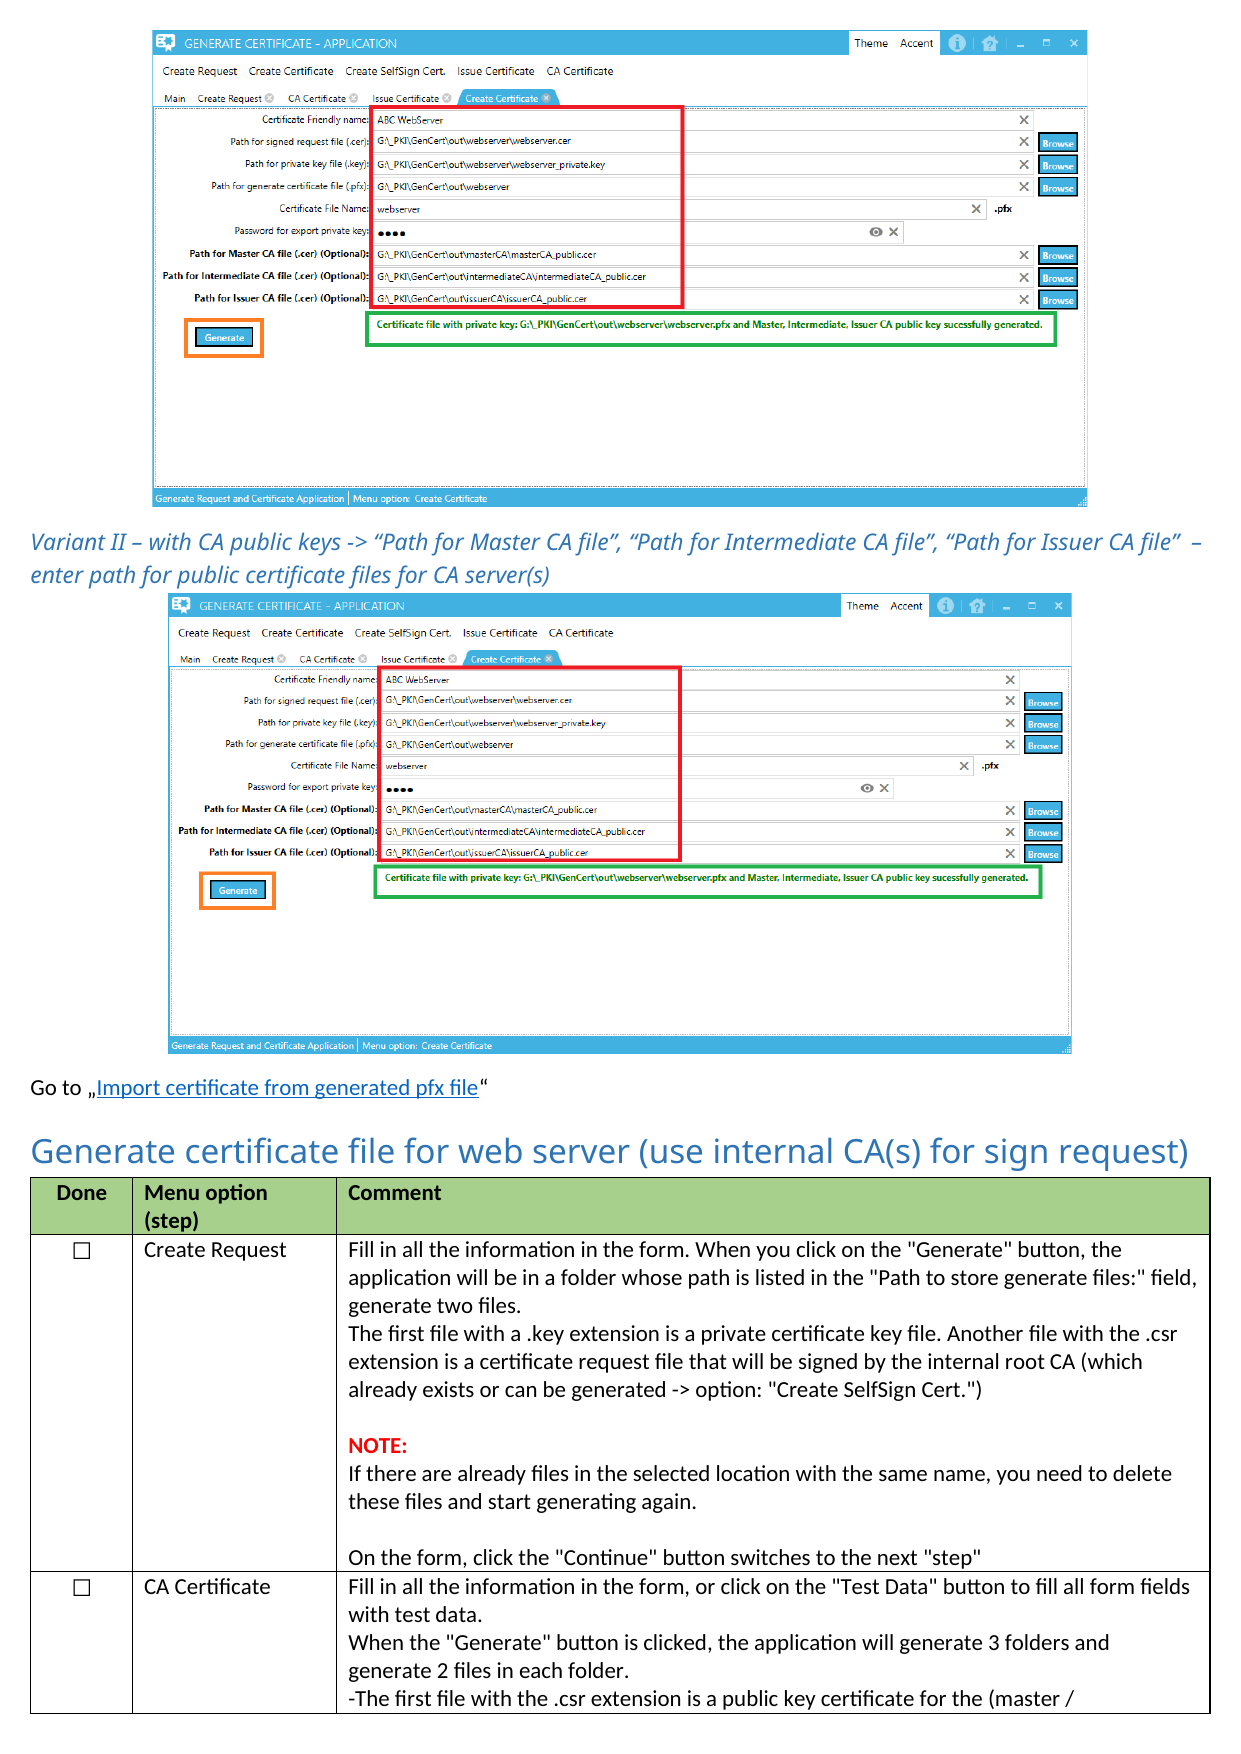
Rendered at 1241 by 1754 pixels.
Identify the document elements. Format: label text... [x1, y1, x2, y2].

table_header Done [31, 1178, 132, 1234]
table_cell CA Certificate [133, 1572, 336, 1712]
table_header Comment [337, 1178, 1209, 1234]
picture [168, 593, 1072, 1054]
picture [152, 30, 1088, 507]
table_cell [337, 1572, 1209, 1712]
subtitle Generate certificate file for web server (use internal CA(s) for sign request) [30, 1128, 1209, 1173]
subtitle Variant II – with CA public keys -> “Path for Master CA file”, “Path for Intermediate CA file”, “Path for Issuer CA file” – enter path for public certificate files for CA server(s) [30, 526, 1209, 591]
table_cell Fill in all the information in the form. When you click on the "Generate" button, the application will be in a folder whose path is listed in the "Path to store generate files:" field, generate two files. The first file with a .key extension is a private certificate key file. Another file with the .csr extension is a certificate request file that will be signed by the internal root CA (which already exists or can be generated -> option: "Create SelfSign Cert.") NOTE: If there are already files in the selected location with the same name, you need to delete these files and start generating again. On the form, click the "Continue" button switches to the next "step" [337, 1235, 1209, 1571]
text Go to „Import certificate from generated pfx file“ [30, 1073, 1209, 1101]
table_header Menu option (step) [133, 1178, 336, 1234]
table_cell Create Request [133, 1235, 336, 1571]
